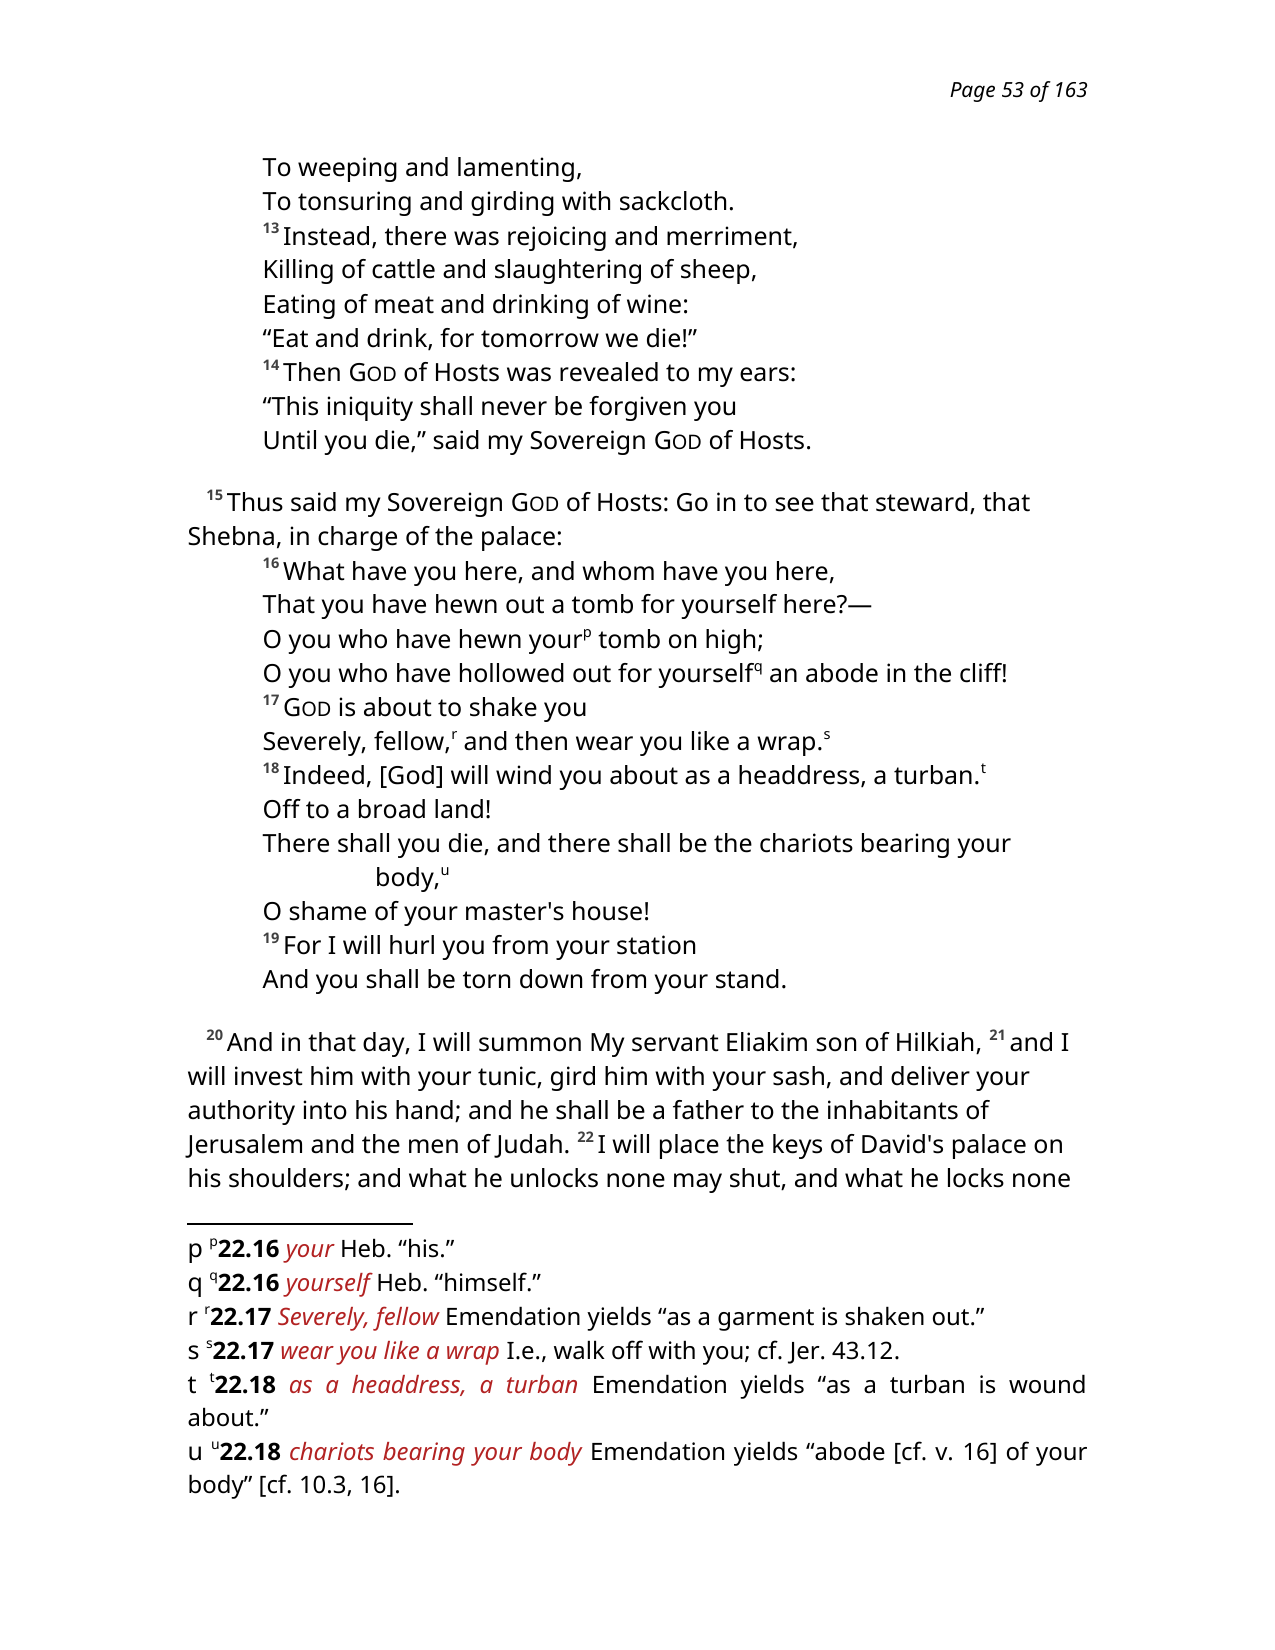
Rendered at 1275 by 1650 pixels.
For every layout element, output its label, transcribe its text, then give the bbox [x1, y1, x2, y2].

text 15 Thus said my Sovereign God of Hosts: Go in to see that steward, that Shebna, in charge of the palace: [187, 485, 1087, 553]
text Until you die,” said my Sovereign God of Hosts. [262, 422, 1087, 457]
text O you who have hewn yourp tomb on high; [262, 621, 1087, 655]
text 14 Then God of Hosts was revealed to my ears: [262, 354, 1087, 388]
text 16 What have you here, and whom have you here, [262, 553, 1087, 587]
text 13 Instead, there was rejoicing and merriment, [262, 218, 1087, 252]
text To weeping and lamenting, [262, 150, 1087, 184]
text And you shall be torn down from your stand. [262, 962, 1087, 996]
text Eating of meat and drinking of wine: [262, 286, 1087, 320]
text Killing of cattle and slaughtering of sheep, [262, 252, 1087, 286]
text O shame of your master's house! [262, 894, 1087, 928]
text Severely, fellow,r and then wear you like a wrap.s [262, 723, 1087, 757]
text “Eat and drink, for tomorrow we die!” [262, 320, 1087, 354]
text To tonsuring and girding with sackcloth. [262, 184, 1087, 218]
text 19 For I will hurl you from your station [262, 928, 1087, 962]
text “This iniquity shall never be forgiven you [262, 388, 1087, 422]
text 17 God is about to shake you [262, 689, 1087, 723]
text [187, 1024, 1087, 1195]
text That you have hewn out a tomb for yourself here?— [262, 587, 1087, 621]
text 18 Indeed, [God] will wind you about as a headdress, a turban.t [262, 757, 1087, 792]
text There shall you die, and there shall be the chariots bearing your body,u [262, 826, 1087, 894]
text Off to a broad land! [262, 792, 1087, 826]
text O you who have hollowed out for yourselfq an abode in the cliff! [262, 655, 1087, 689]
